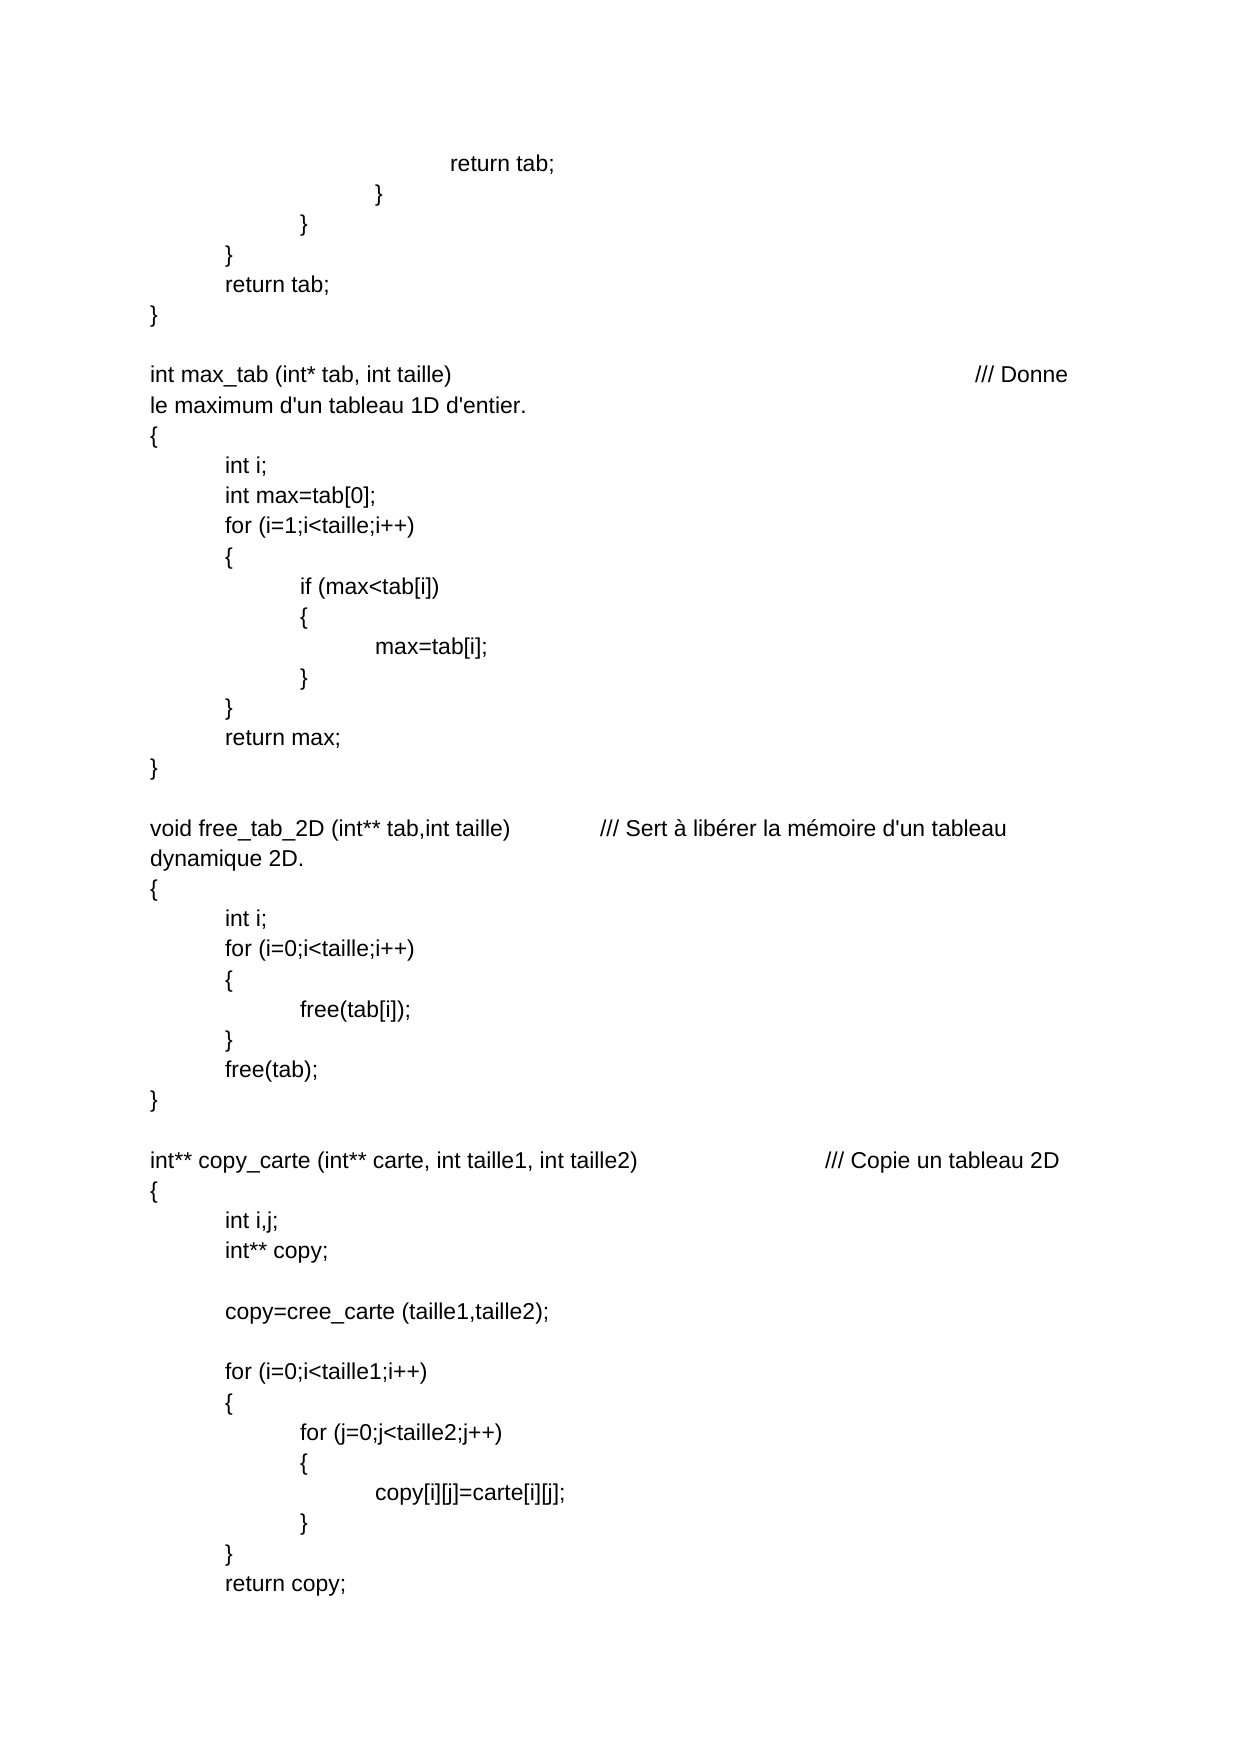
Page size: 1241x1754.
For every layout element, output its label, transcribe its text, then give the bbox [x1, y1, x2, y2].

text } [150, 754, 1090, 781]
text { [150, 543, 1090, 569]
text return tab; [150, 271, 1090, 297]
text void free_tab_2D (int** tab,int taille) /// Sert à libérer la mémoire d'un tableau dynamique 2D. [150, 814, 1090, 871]
text { [150, 966, 1090, 992]
text { [150, 603, 1090, 629]
text copy[i][j]=carte[i][j]; [150, 1479, 1090, 1506]
text if (max<tab[i]) [150, 573, 1090, 599]
text return copy; [150, 1570, 1090, 1596]
text free(tab); [150, 1056, 1090, 1083]
text } [150, 1026, 1090, 1052]
text { [150, 875, 1090, 901]
text max=tab[i]; [150, 633, 1090, 660]
text } [150, 663, 1090, 690]
text int** copy; [150, 1237, 1090, 1264]
text } [150, 694, 1090, 720]
text int max_tab (int* tab, int taille) /// Donne le maximum d'un tableau 1D d'entier. [150, 361, 1090, 418]
text int i; [150, 905, 1090, 932]
text return tab; [150, 150, 1090, 176]
text int i; [150, 452, 1090, 478]
text int** copy_carte (int** carte, int taille1, int taille2) /// Copie un tableau 2D [150, 1147, 1090, 1173]
text int i,j; [150, 1207, 1090, 1234]
text for (i=0;i<taille1;i++) [150, 1358, 1090, 1385]
text } [150, 1509, 1090, 1536]
text } [150, 1539, 1090, 1566]
text } [150, 301, 1090, 327]
text } [150, 210, 1090, 237]
text { [150, 1388, 1090, 1415]
text { [150, 1177, 1090, 1203]
text int max=tab[0]; [150, 482, 1090, 509]
text for (i=1;i<taille;i++) [150, 512, 1090, 539]
text free(tab[i]); [150, 996, 1090, 1022]
text copy=cree_carte (taille1,taille2); [150, 1298, 1090, 1324]
text { [150, 422, 1090, 448]
text for (j=0;j<taille2;j++) [150, 1419, 1090, 1445]
text } [150, 1086, 1090, 1113]
text for (i=0;i<taille;i++) [150, 935, 1090, 962]
text } [150, 241, 1090, 267]
text { [150, 1449, 1090, 1475]
text return max; [150, 724, 1090, 750]
text } [150, 180, 1090, 207]
